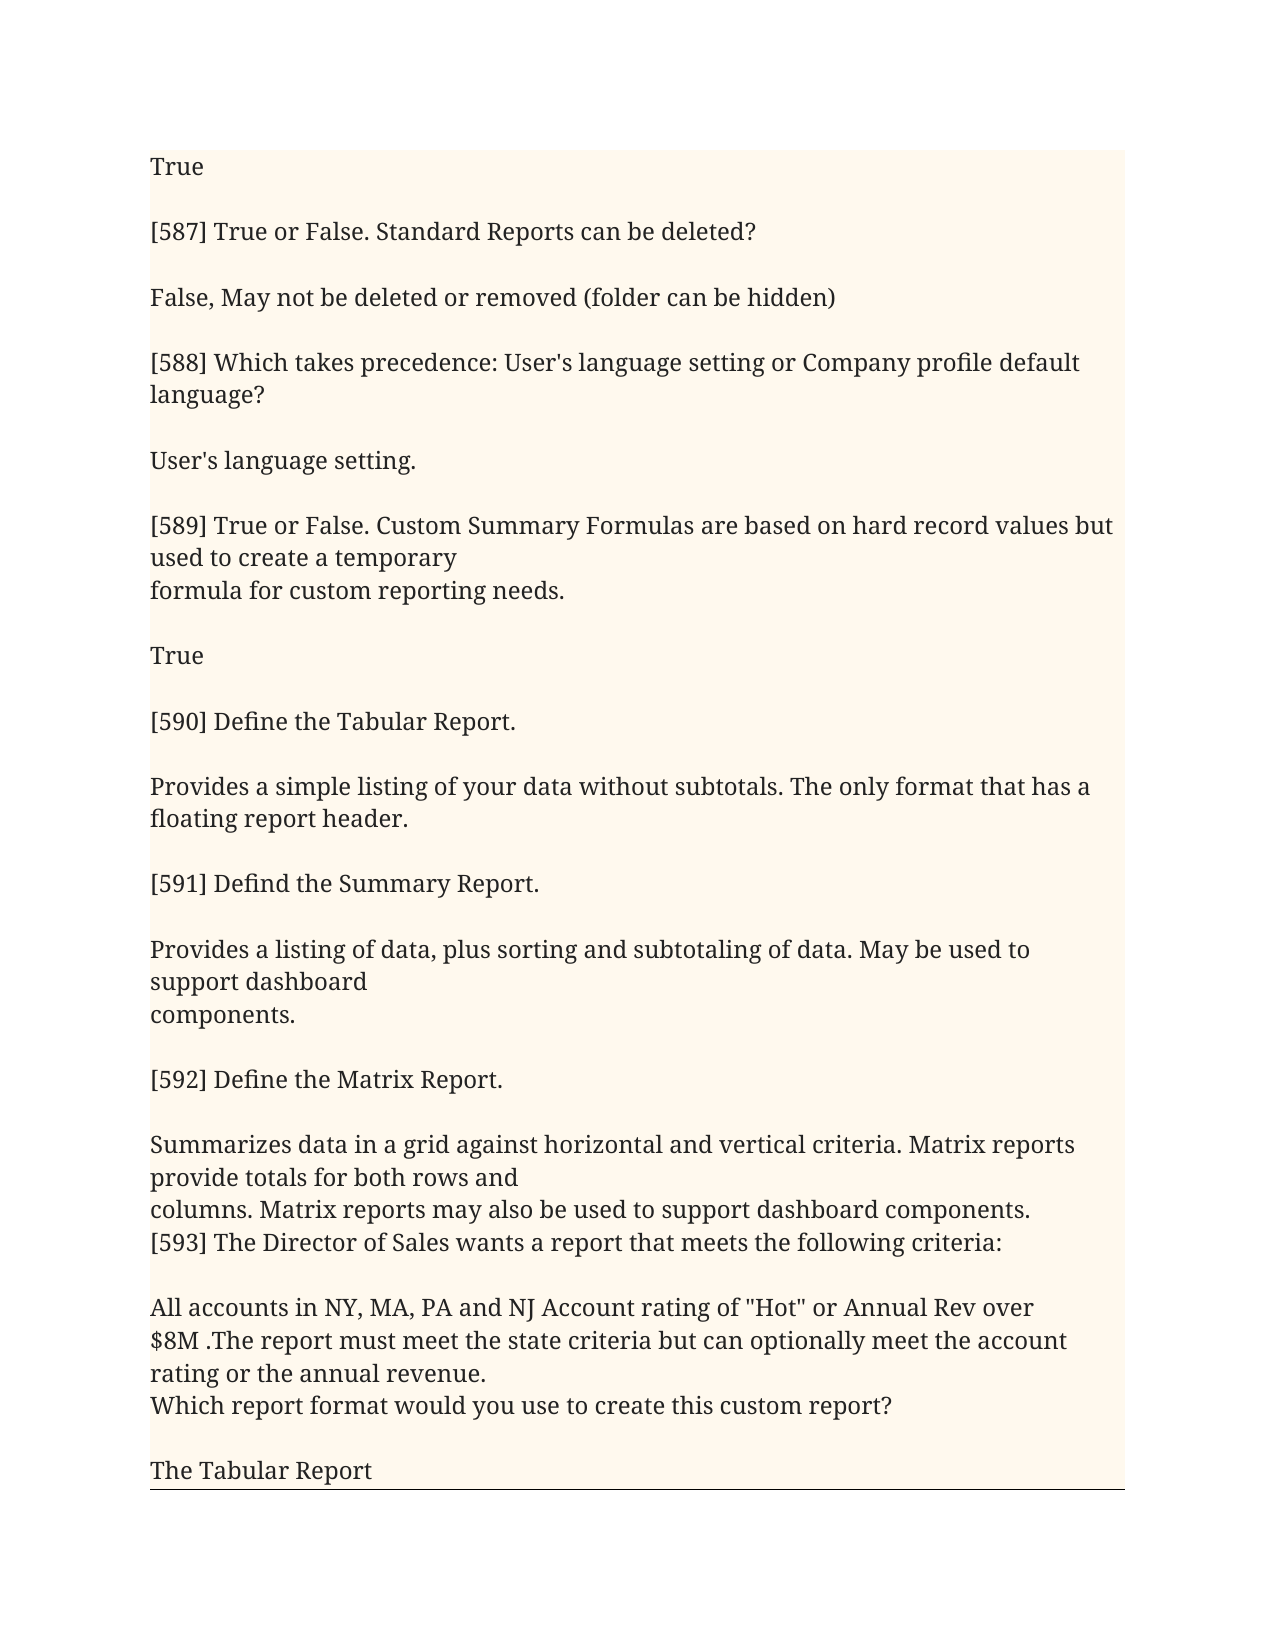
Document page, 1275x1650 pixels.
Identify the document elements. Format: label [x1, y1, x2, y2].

text [150, 150, 1125, 1489]
